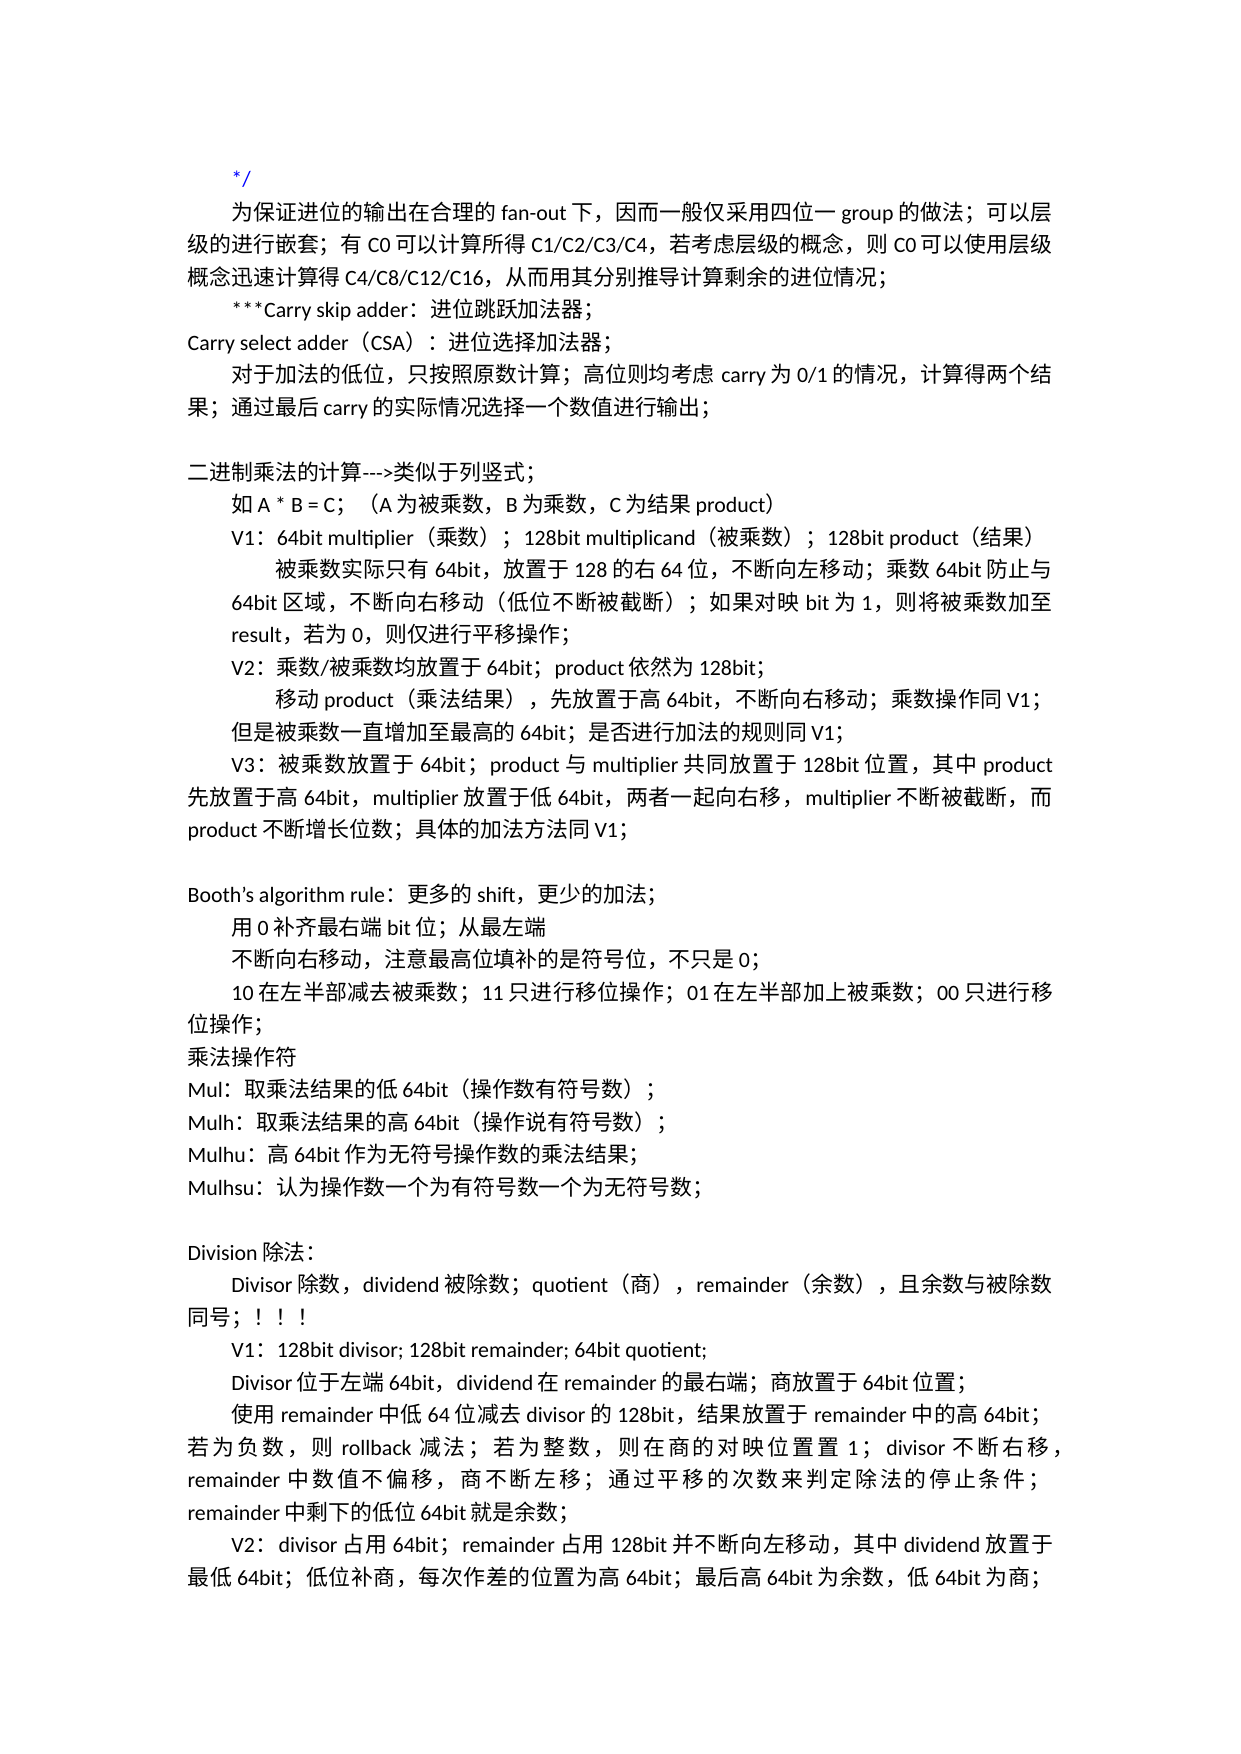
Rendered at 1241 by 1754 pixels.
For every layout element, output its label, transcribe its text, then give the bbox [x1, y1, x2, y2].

text 如A * B = C；（A为被乘数，B为乘数，C为结果product） [187, 487, 1053, 519]
text 二进制乘法的计算--->类似于列竖式； [187, 454, 1053, 487]
text Mulhu：高64bit作为无符号操作数的乘法结果； [187, 1137, 1053, 1169]
text V3：被乘数放置于64bit；product与multiplier共同放置于128bit位置，其中product先放置于高64bit，multiplier放置于低64bit，两者一起向右移，multiplier不断被截断，而product不断增长位数；具体的加法方法同V1； [187, 747, 1053, 844]
text V1：128bit divisor; 128bit remainder; 64bit quotient; [187, 1332, 1053, 1364]
text 用0补齐最右端bit位；从最左端 [187, 909, 1053, 942]
text Divisor位于左端64bit，dividend在remainder的最右端；商放置于64bit位置； [187, 1364, 1053, 1397]
text ***Carry skip adder：进位跳跃加法器； [187, 292, 1053, 324]
text Mulhsu：认为操作数一个为有符号数一个为无符号数； [187, 1169, 1053, 1202]
text V2：乘数/被乘数均放置于64bit；product依然为128bit； [187, 649, 1053, 682]
text 乘法操作符 [187, 1039, 1053, 1072]
text Mul：取乘法结果的低64bit（操作数有符号数）； [187, 1072, 1053, 1104]
text 被乘数实际只有64bit，放置于128的右64位，不断向左移动；乘数64bit防止与64bit区域，不断向右移动（低位不断被截断）；如果对映bit为1，则将被乘数加至result，若为0，则仅进行平移操作； [231, 552, 1053, 649]
text 10在左半部减去被乘数；11只进行移位操作；01在左半部加上被乘数；00只进行移位操作； [187, 974, 1053, 1039]
text 使用remainder中低64位减去divisor的128bit，结果放置于remainder中的高64bit；若为负数，则rollback减法；若为整数，则在商的对映位置置1；divisor不断右移，remainder中数值不偏移，商不断左移；通过平移的次数来判定除法的停止条件；remainder中剩下的低位64bit就是余数； [187, 1397, 1053, 1527]
text */ [187, 162, 1053, 194]
text 移动product（乘法结果），先放置于高64bit，不断向右移动；乘数操作同V1；但是被乘数一直增加至最高的64bit；是否进行加法的规则同V1； [231, 682, 1053, 747]
text Booth’s algorithm rule：更多的shift，更少的加法； [187, 877, 1053, 909]
text V1：64bit multiplier（乘数）；128bit multiplicand（被乘数）；128bit product（结果） [187, 519, 1053, 552]
text Carry select adder（CSA）：进位选择加法器； [187, 324, 1053, 357]
text 为保证进位的输出在合理的fan-out下，因而一般仅采用四位一group的做法；可以层级的进行嵌套；有C0可以计算所得C1/C2/C3/C4，若考虑层级的概念，则C0可以使用层级概念迅速计算得C4/C8/C12/C16，从而用其分别推导计算剩余的进位情况； [187, 194, 1053, 292]
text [187, 1527, 1053, 1592]
text 对于加法的低位，只按照原数计算；高位则均考虑carry为0/1的情况，计算得两个结果；通过最后carry的实际情况选择一个数值进行输出； [187, 357, 1053, 422]
text 不断向右移动，注意最高位填补的是符号位，不只是0； [187, 942, 1053, 974]
text Divisor除数，dividend被除数；quotient（商），remainder（余数），且余数与被除数同号；！！！ [187, 1267, 1053, 1332]
text Division除法： [187, 1234, 1053, 1267]
text Mulh：取乘法结果的高64bit（操作说有符号数）； [187, 1104, 1053, 1137]
